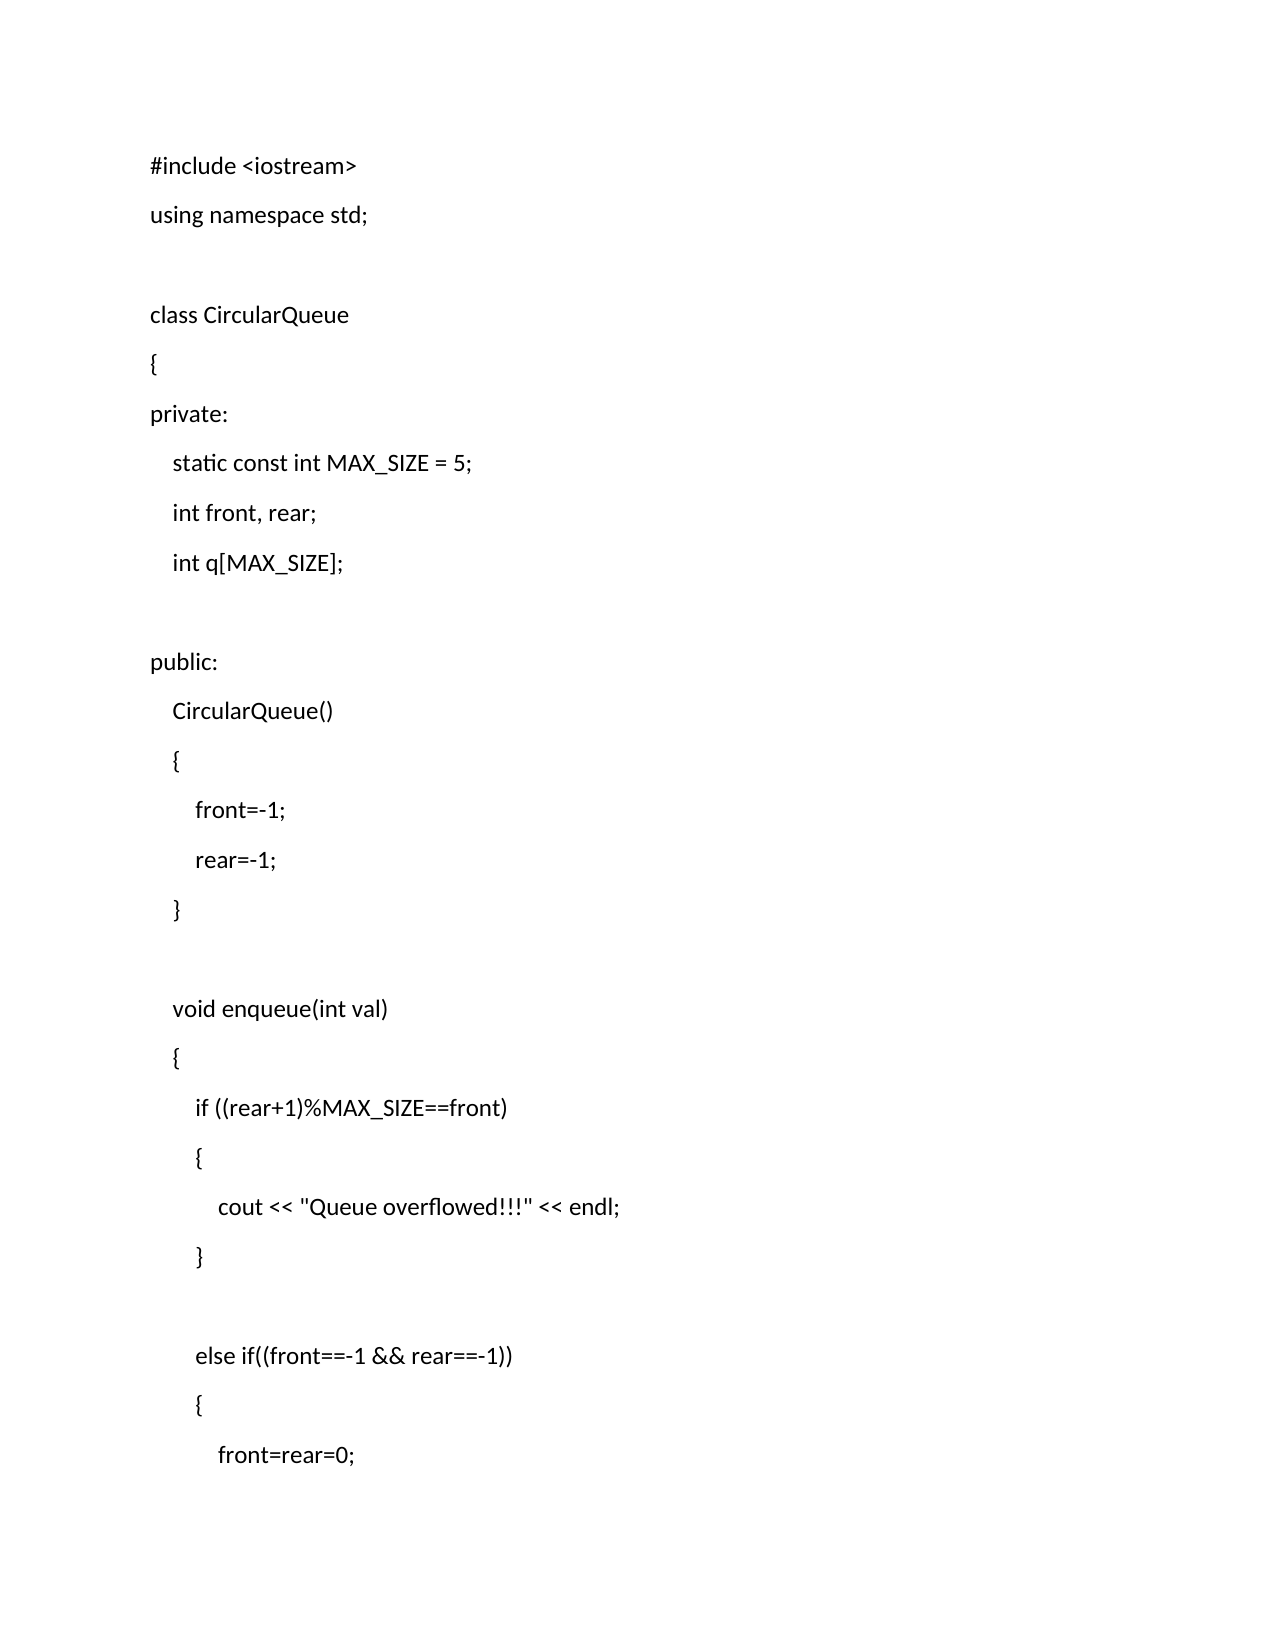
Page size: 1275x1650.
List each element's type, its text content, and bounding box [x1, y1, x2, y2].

text { [150, 1142, 1125, 1172]
text #include <iostream> [150, 150, 1125, 181]
text CircularQueue() [150, 695, 1125, 726]
text int q[MAX_SIZE]; [150, 547, 1125, 577]
text } [150, 894, 1125, 924]
text static const int MAX_SIZE = 5; [150, 447, 1125, 478]
text { [150, 348, 1125, 379]
text rear=-1; [150, 844, 1125, 875]
text private: [150, 398, 1125, 428]
text using namespace std; [150, 199, 1125, 230]
text void enqueue(int val) [150, 993, 1125, 1023]
text int front, rear; [150, 497, 1125, 528]
text class CircularQueue [150, 299, 1125, 329]
text if ((rear+1)%MAX_SIZE==front) [150, 1092, 1125, 1123]
text else if((front==-1 && rear==-1)) [150, 1340, 1125, 1371]
text { [150, 745, 1125, 776]
text } [150, 1241, 1125, 1271]
text front=rear=0; [150, 1439, 1125, 1470]
text { [150, 1042, 1125, 1073]
text front=-1; [150, 794, 1125, 825]
text { [150, 1389, 1125, 1420]
text cout << "Queue overflowed!!!" << endl; [150, 1191, 1125, 1222]
text public: [150, 646, 1125, 676]
